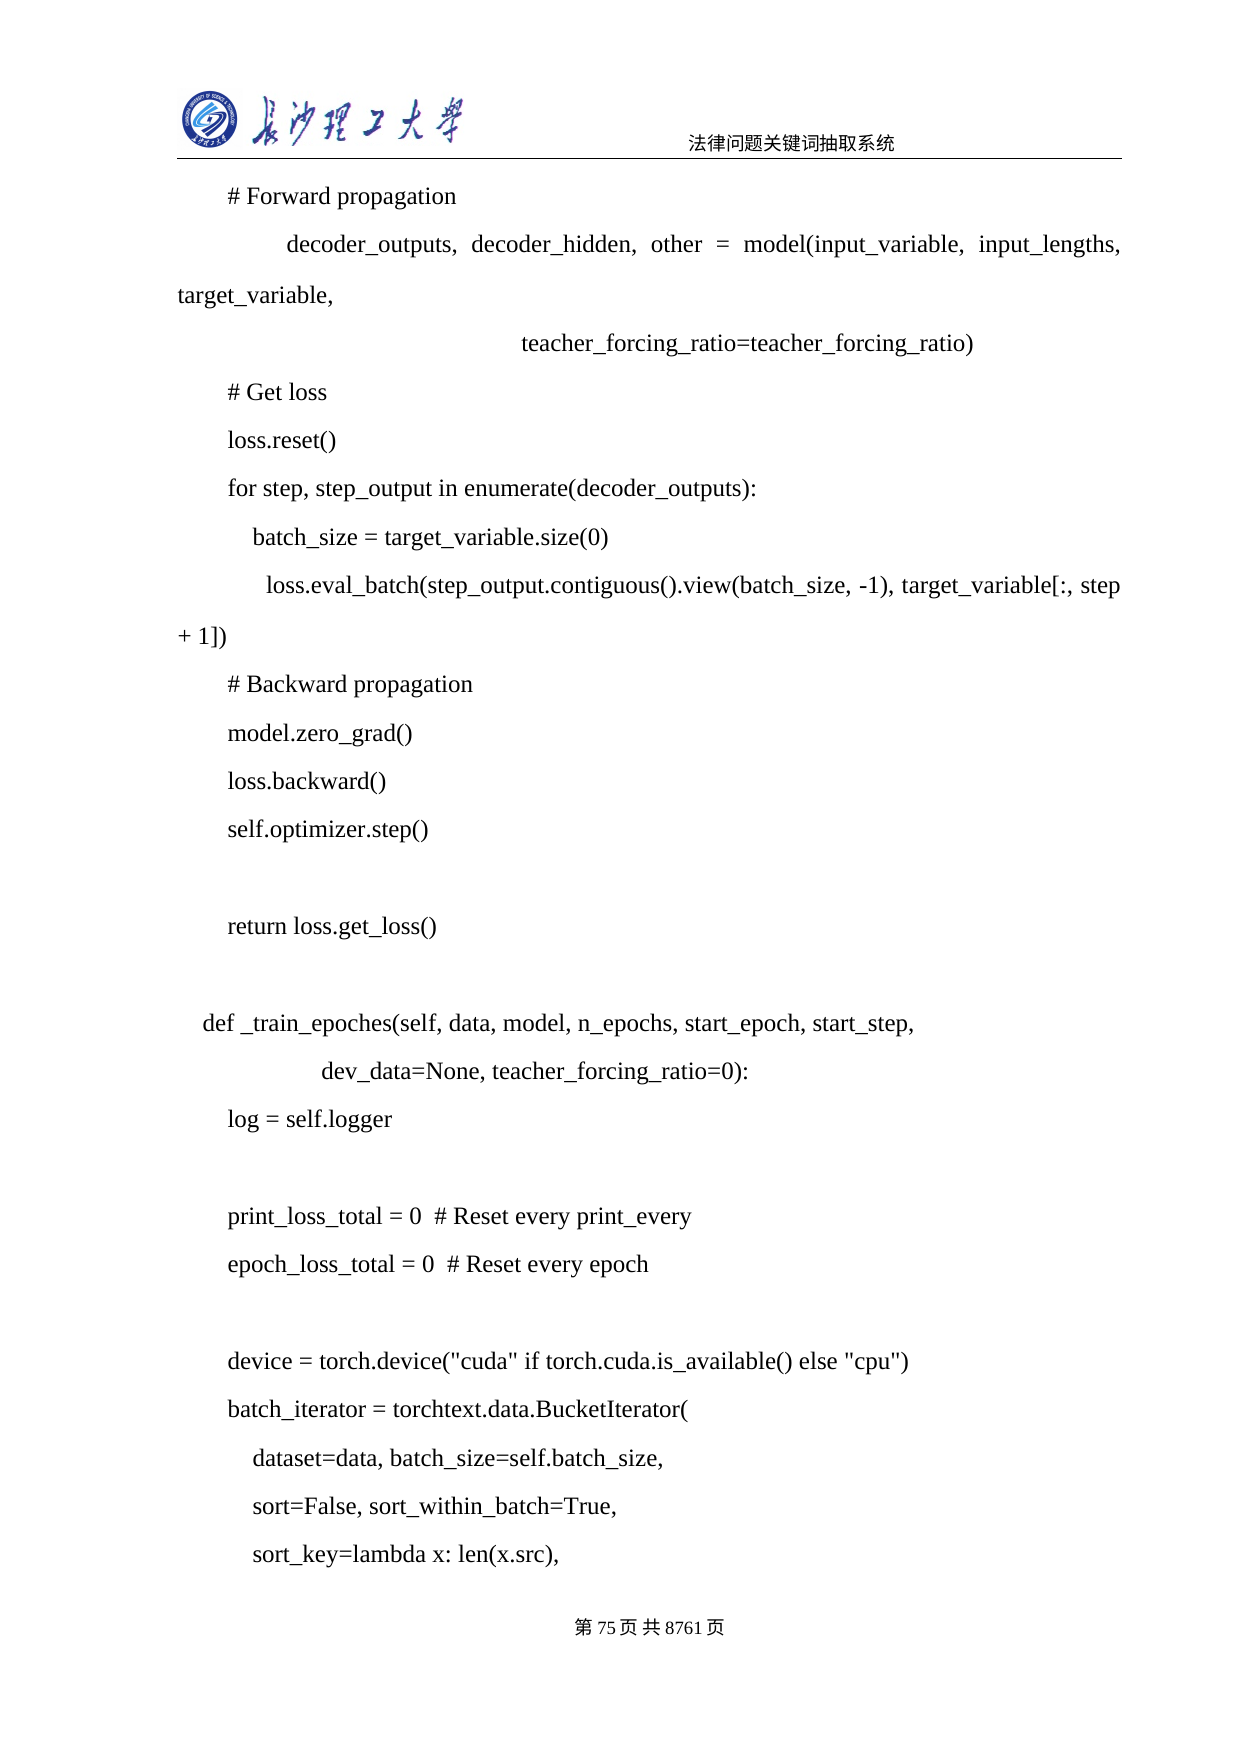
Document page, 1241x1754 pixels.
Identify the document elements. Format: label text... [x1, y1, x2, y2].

text loss.reset() [177, 422, 1122, 456]
text epoch_loss_total = 0 # Reset every epoch [177, 1247, 1122, 1281]
text log = self.logger [177, 1102, 1122, 1136]
picture [177, 88, 478, 150]
text def _train_epoches(self, data, model, n_epochs, start_epoch, start_step, [177, 1005, 1122, 1039]
text self.optimizer.step() [177, 812, 1122, 846]
text # Backward propagation [177, 667, 1122, 701]
text loss.backward() [177, 763, 1122, 797]
text model.zero_grad() [177, 715, 1122, 749]
text sort_key=lambda x: len(x.src), [177, 1537, 1122, 1571]
text loss.eval_batch(step_output.contiguous().view(batch_size, -1), target_variable[:, step + 1]) [177, 567, 1122, 652]
text teacher_forcing_ratio=teacher_forcing_ratio) [177, 326, 1122, 360]
text batch_size = target_variable.size(0) [177, 519, 1122, 553]
text sort=False, sort_within_batch=True, [177, 1488, 1122, 1522]
text device = torch.device("cuda" if torch.cuda.is_available() else "cpu") [177, 1343, 1122, 1377]
text for step, step_output in enumerate(decoder_outputs): [177, 471, 1122, 505]
text dev_data=None, teacher_forcing_ratio=0): [177, 1053, 1122, 1087]
text dataset=data, batch_size=self.batch_size, [177, 1440, 1122, 1474]
text decoder_outputs, decoder_hidden, other = model(input_variable, input_lengths, target_variable, [177, 226, 1122, 311]
text return loss.get_loss() [177, 908, 1122, 942]
text print_loss_total = 0 # Reset every print_every [177, 1198, 1122, 1232]
text # Get loss [177, 374, 1122, 408]
text # Forward propagation [177, 178, 1122, 212]
text batch_iterator = torchtext.data.BucketIterator( [177, 1392, 1122, 1426]
